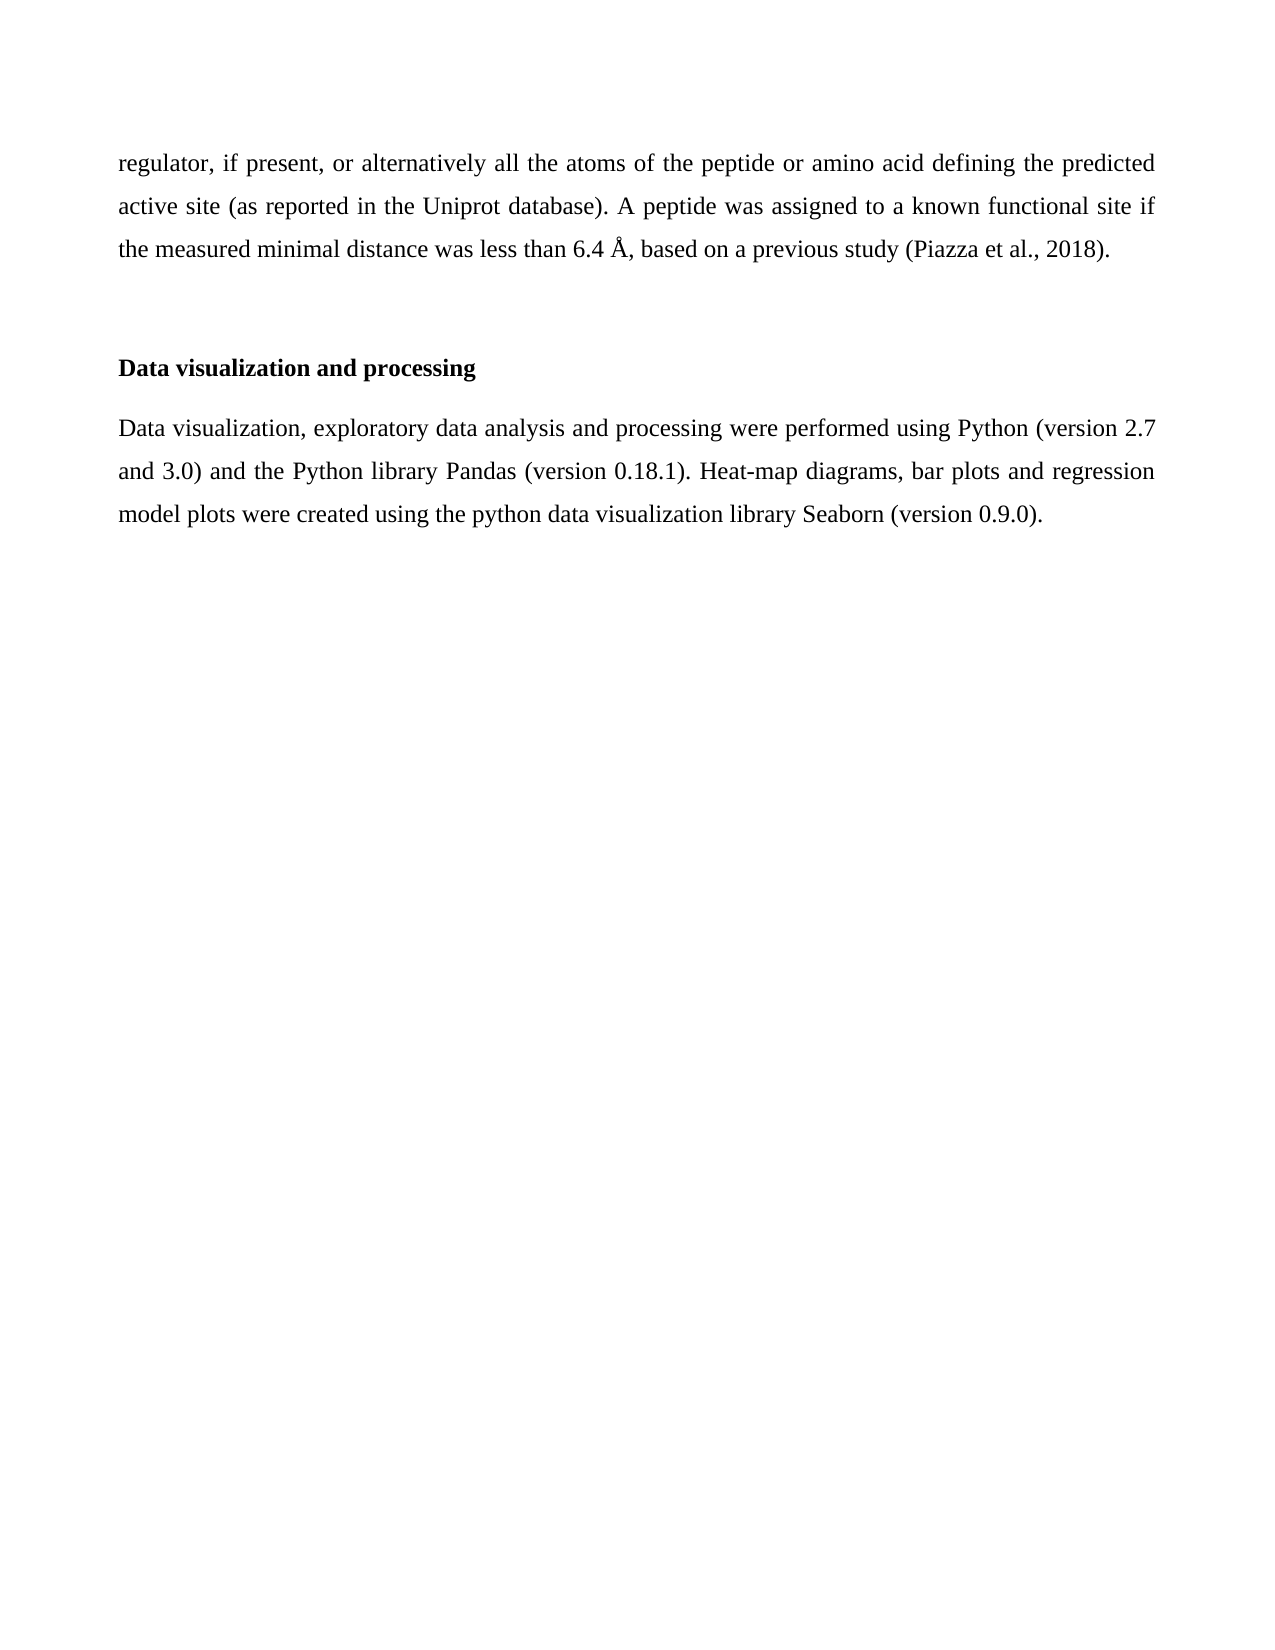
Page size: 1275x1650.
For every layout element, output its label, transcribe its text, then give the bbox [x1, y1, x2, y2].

text Data visualization and processing [118, 353, 1157, 382]
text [118, 148, 1157, 263]
text Data visualization, exploratory data analysis and processing were performed using Python (version 2.7 and 3.0) and the Python library Pandas (version 0.18.1). Heat-map diagrams, bar plots and regression model plots were created using the python data visualization library Seaborn (version 0.9.0). [118, 413, 1157, 528]
